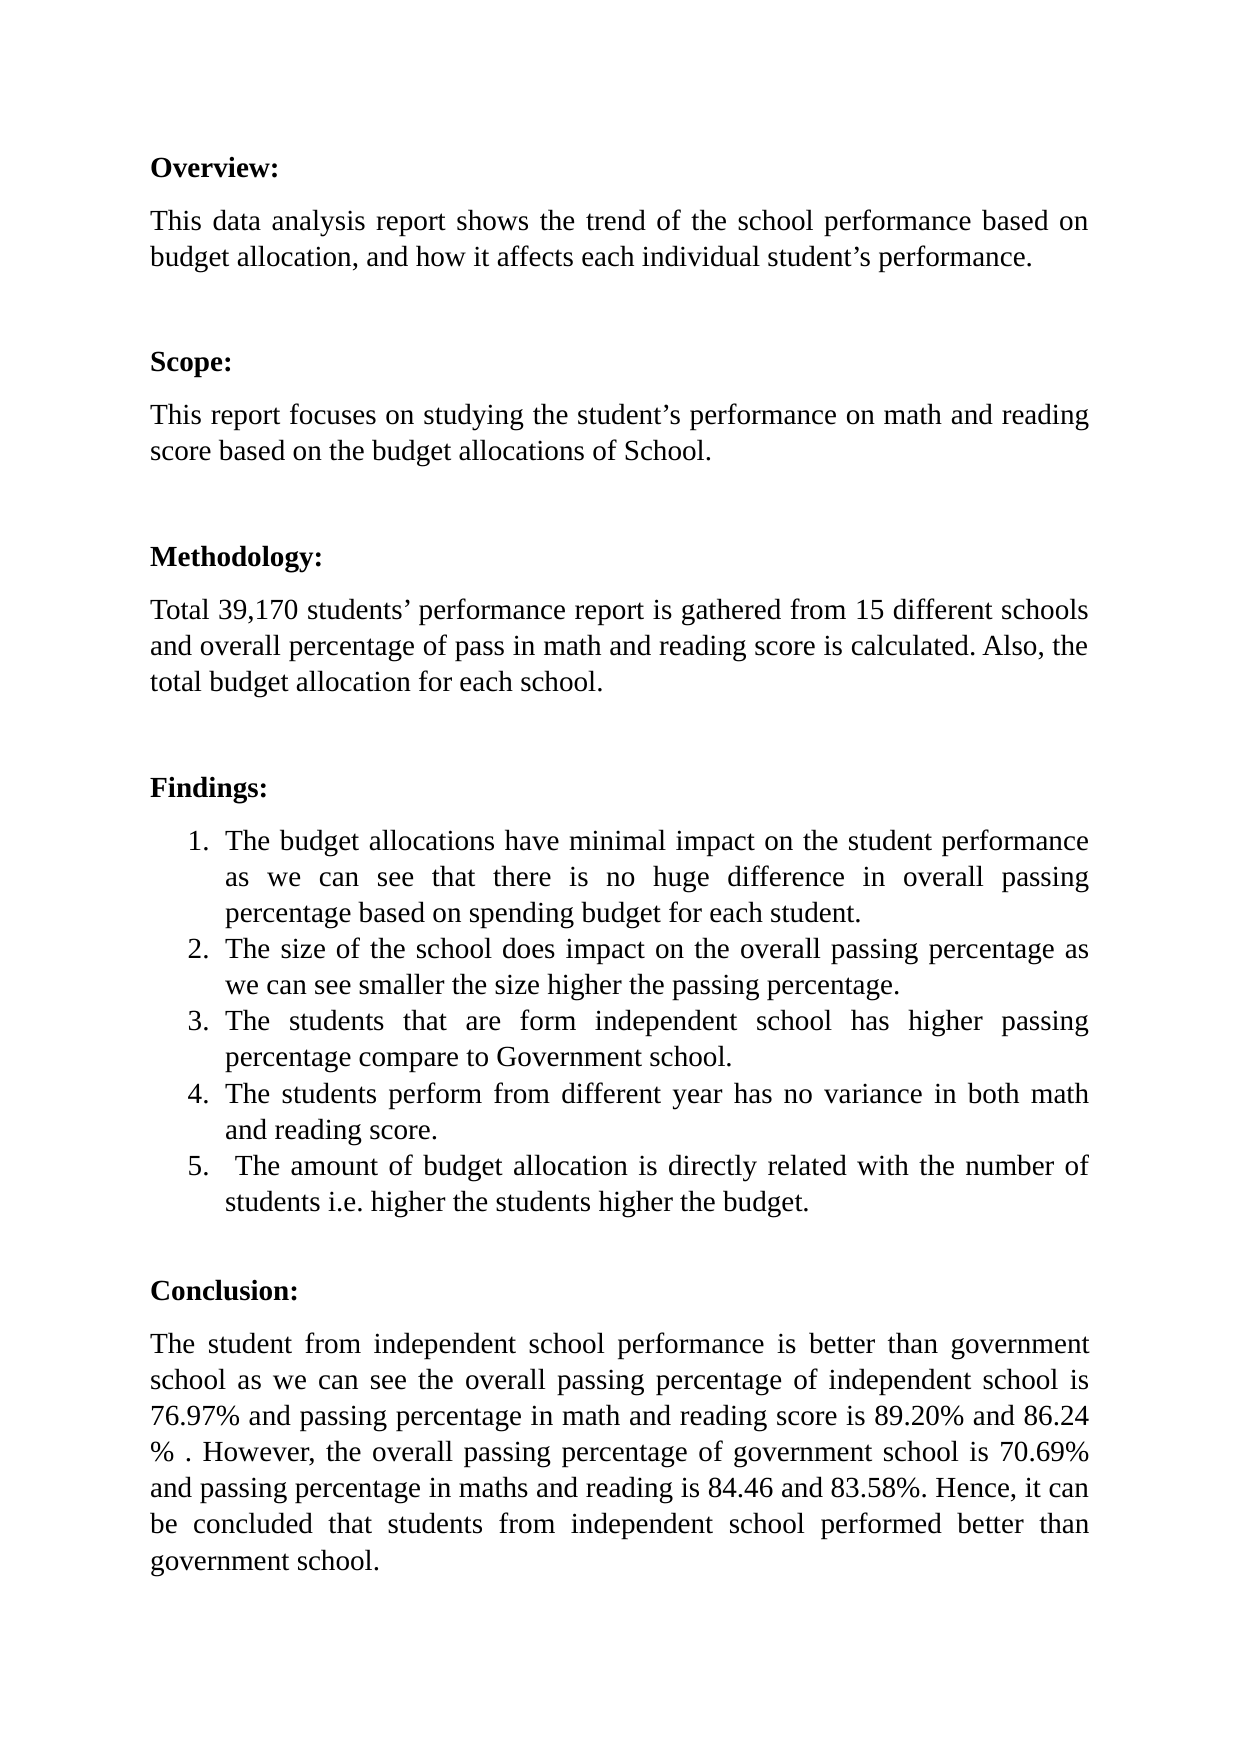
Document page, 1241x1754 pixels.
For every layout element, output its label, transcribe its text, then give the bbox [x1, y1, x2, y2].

text Conclusion: [150, 1273, 1090, 1307]
list The budget allocations have minimal impact on the student performance as we can see that there is no huge difference in overall passing percentage based on spending budget for each student. [187, 823, 1090, 928]
text Overview: [150, 150, 1090, 183]
text This report focuses on studying the student’s performance on math and reading score based on the budget allocations of School. [150, 397, 1090, 467]
text Methodology: [150, 539, 1090, 573]
list The amount of budget allocation is directly related with the number of students i.e. higher the students higher the budget. [187, 1148, 1090, 1218]
text The student from independent school performance is better than government school as we can see the overall passing percentage of independent school is 76.97% and passing percentage in math and reading score is 89.20% and 86.24 % . However, the overall passing percentage of government school is 70.69% and passing percentage in maths and reading is 84.46 and 83.58%. Hence, it can be concluded that students from independent school performed better than government school. [150, 1326, 1090, 1576]
list The students that are form independent school has higher passing percentage compare to Government school. [187, 1003, 1090, 1073]
text Findings: [150, 770, 1090, 803]
text Total 39,170 students’ performance report is gathered from 15 different schools and overall percentage of pass in math and reading score is calculated. Also, the total budget allocation for each school. [150, 592, 1090, 698]
list The size of the school does impact on the overall passing percentage as we can see smaller the size higher the passing percentage. [187, 931, 1090, 1001]
text This data analysis report shows the trend of the school performance based on budget allocation, and how it affects each individual student’s performance. [150, 203, 1090, 272]
list The students perform from different year has no variance in both math and reading score. [187, 1076, 1090, 1145]
text Scope: [150, 344, 1090, 378]
